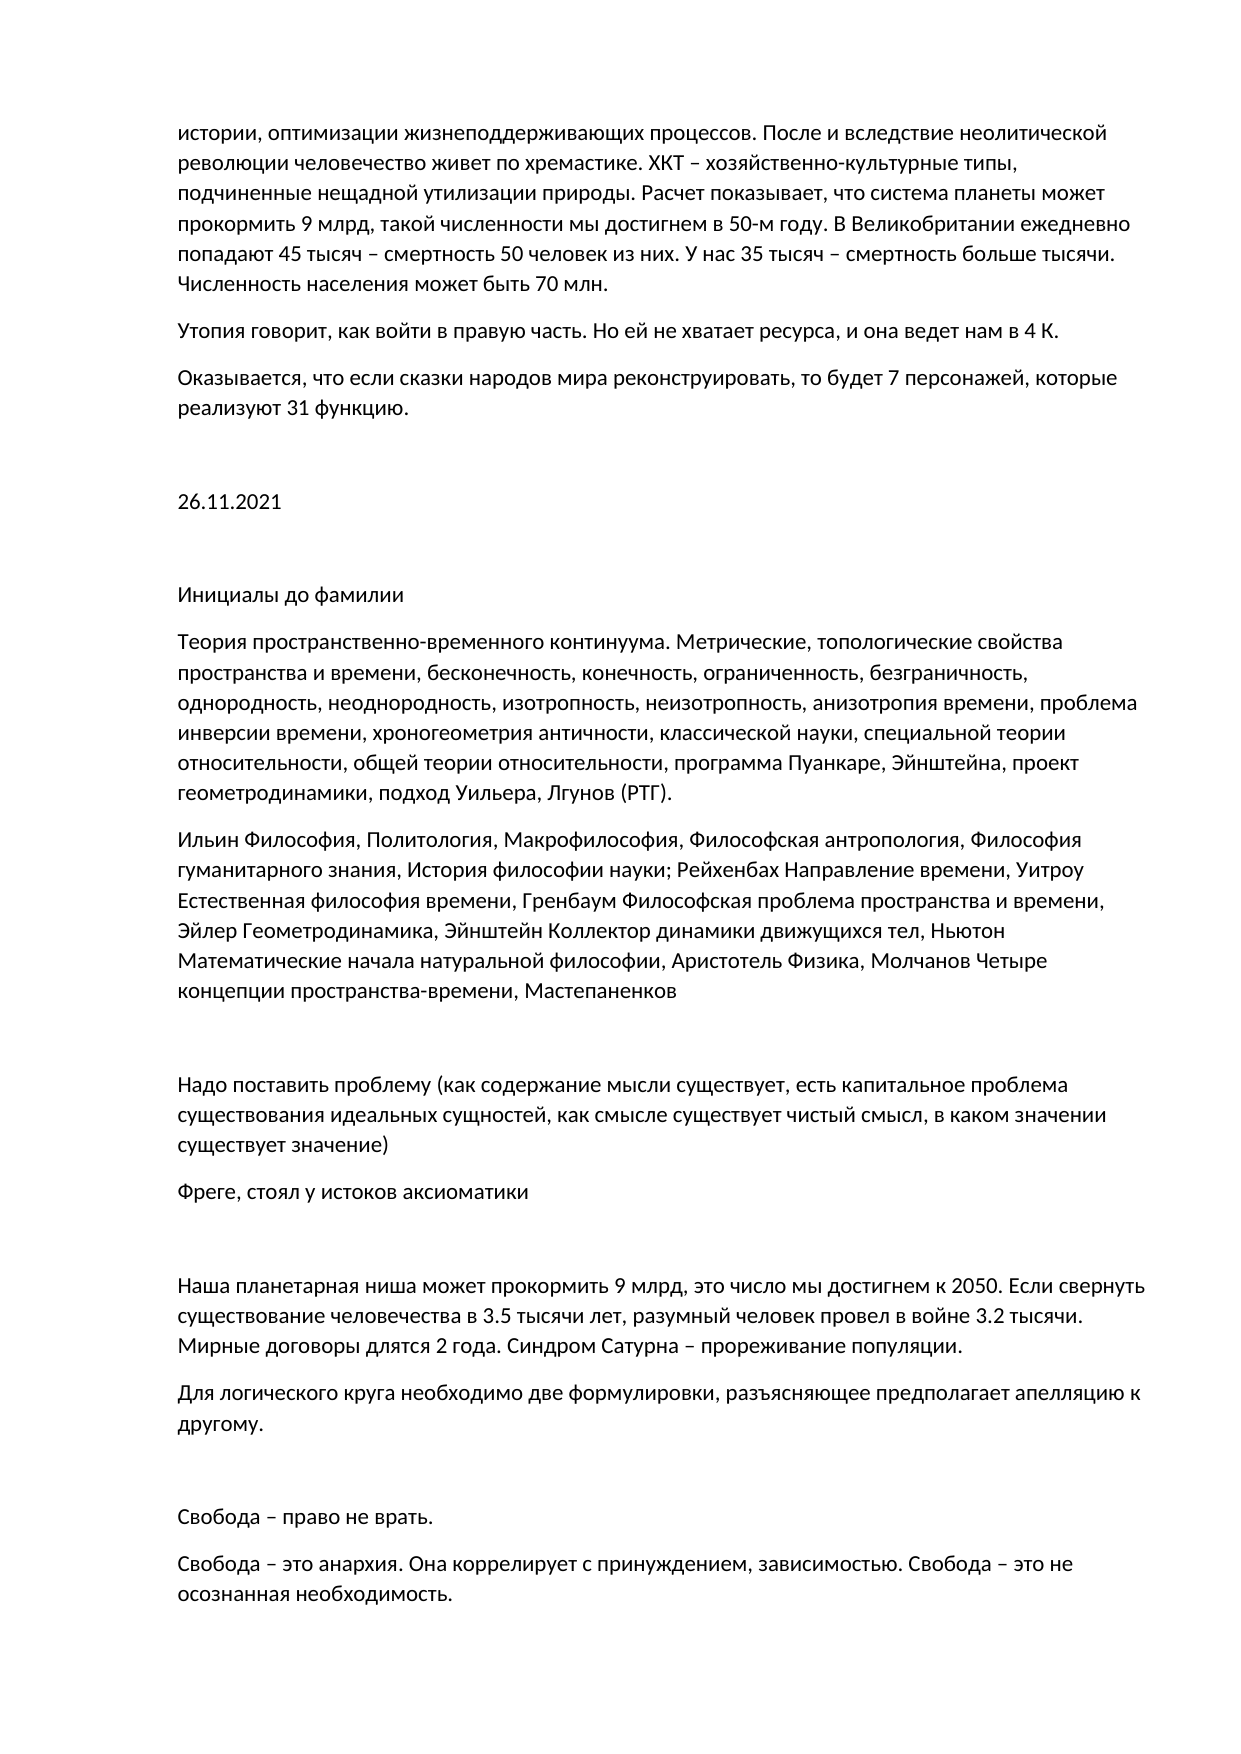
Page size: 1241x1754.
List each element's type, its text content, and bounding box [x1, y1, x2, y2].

text Оказывается, что если сказки народов мира реконструировать, то будет 7 персонажей, которые реализуют 31 функцию. [177, 363, 1152, 421]
text 26.11.2021 [177, 487, 1152, 515]
text Теория пространственно-временного континуума. Метрические, топологические свойства пространства и времени, бесконечность, конечность, ограниченность, безграничность, однородность, неоднородность, изотропность, неизотропность, анизотропия времени, проблема инверсии времени, хроногеометрия античности, классической науки, специальной теории относительности, общей теории относительности, программа Пуанкаре, Эйнштейна, проект геометродинамики, подход Уильера, Лгунов (РТГ). [177, 627, 1152, 807]
text Ильин Философия, Политология, Макрофилософия, Философская антропология, Философия гуманитарного знания, История философии науки; Рейхенбах Направление времени, Уитроу Естественная философия времени, Гренбаум Философская проблема пространства и времени, Эйлер Геометродинамика, Эйнштейн Коллектор динамики движущихся тел, Ньютон Математические начала натуральной философии, Аристотель Физика, Молчанов Четыре концепции пространства-времени, Мастепаненков [177, 825, 1152, 1004]
text Инициалы до фамилии [177, 581, 1152, 609]
text Свобода – это анархия. Она коррелирует с принуждением, зависимостью. Свобода – это не осознанная необходимость. [177, 1549, 1152, 1608]
text Надо поставить проблему (как содержание мысли существует, есть капитальное проблема существования идеальных сущностей, как смысле существует чистый смысл, в каком значении существует значение) [177, 1070, 1152, 1159]
text Свобода – право не врать. [177, 1502, 1152, 1531]
text Утопия говорит, как войти в правую часть. Но ей не хватает ресурса, и она ведет нам в 4 К. [177, 316, 1152, 344]
text Наша планетарная ниша может прокормить 9 млрд, это число мы достигнем к 2050. Если свернуть существование человечества в 3.5 тысячи лет, разумный человек провел в войне 3.2 тысячи. Мирные договоры длятся 2 года. Синдром Сатурна – прореживание популяции. [177, 1271, 1152, 1360]
text Фреге, стоял у истоков аксиоматики [177, 1177, 1152, 1206]
text Для логического круга необходимо две формулировки, разъясняющее предполагает апелляцию к другому. [177, 1378, 1152, 1437]
